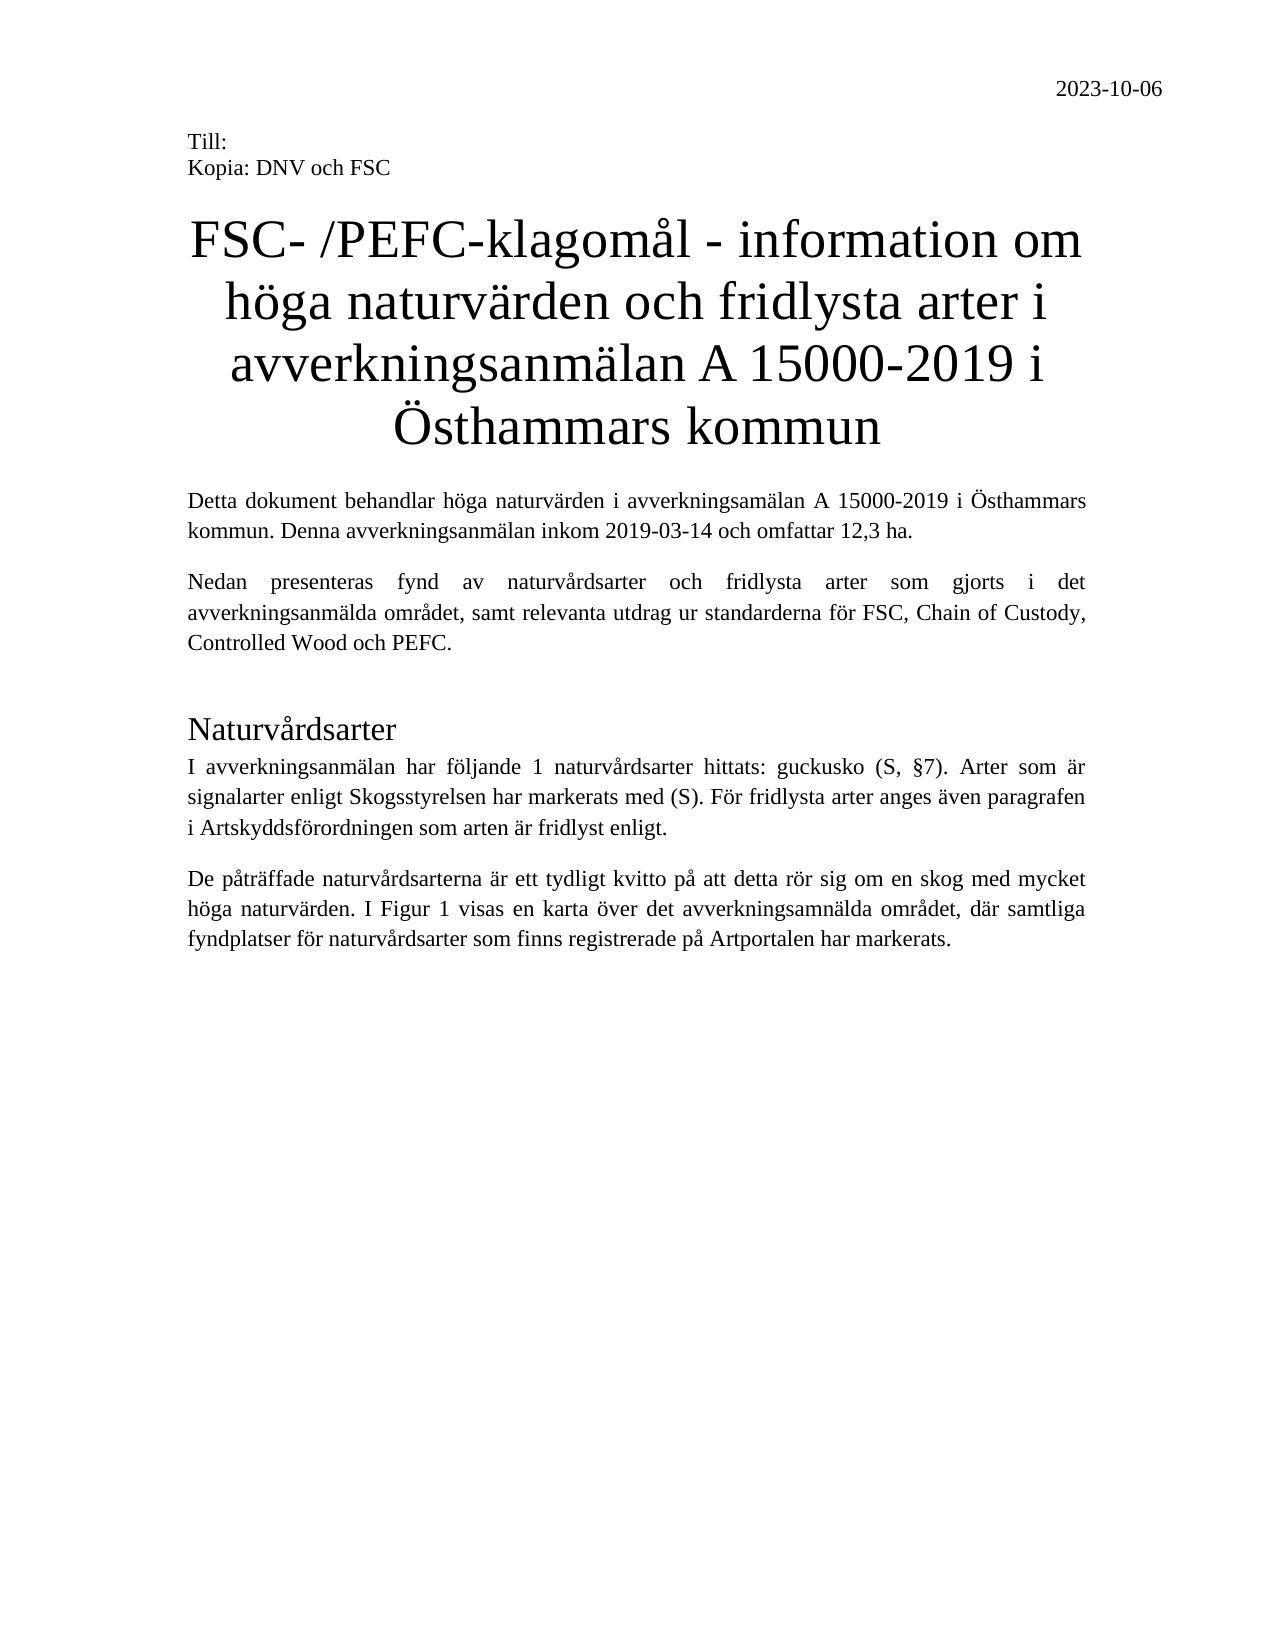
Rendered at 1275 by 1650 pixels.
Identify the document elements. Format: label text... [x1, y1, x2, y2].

text De påträffade naturvårdsarterna är ett tydligt kvitto på att detta rör sig om en skog med mycket höga naturvärden. I Figur 1 visas en karta över det avverkningsamnälda området, där samtliga fyndplatser för naturvårdsarter som finns registrerade på Artportalen har markerats. [187, 864, 1087, 951]
text Nedan presenteras fynd av naturvårdsarter och fridlysta arter som gjorts i det avverkningsanmälda området, samt relevanta utdrag ur standarderna för FSC, Chain of Custody, Controlled Wood och PEFC. [187, 568, 1087, 655]
text Detta dokument behandlar höga naturvärden i avverkningsamälan A 15000-2019 i Östhammars kommun. Denna avverkningsanmälan inkom 2019-03-14 och omfattar 12,3 ha. [187, 487, 1087, 544]
text I avverkningsanmälan har följande 1 naturvårdsarter hittats: guckusko (S, §7). Arter som är signalarter enligt Skogsstyrelsen har markerats med (S). För fridlysta arter anges även paragrafen i Artskyddsförordningen som arten är fridlyst enligt. [187, 753, 1087, 840]
title FSC- /PEFC-klagomål - information om höga naturvärden och fridlysta arter i avverkningsanmälan A 15000-2019 i Östhammars kommun [187, 207, 1087, 456]
subtitle Naturvårdsarter [187, 709, 1087, 747]
